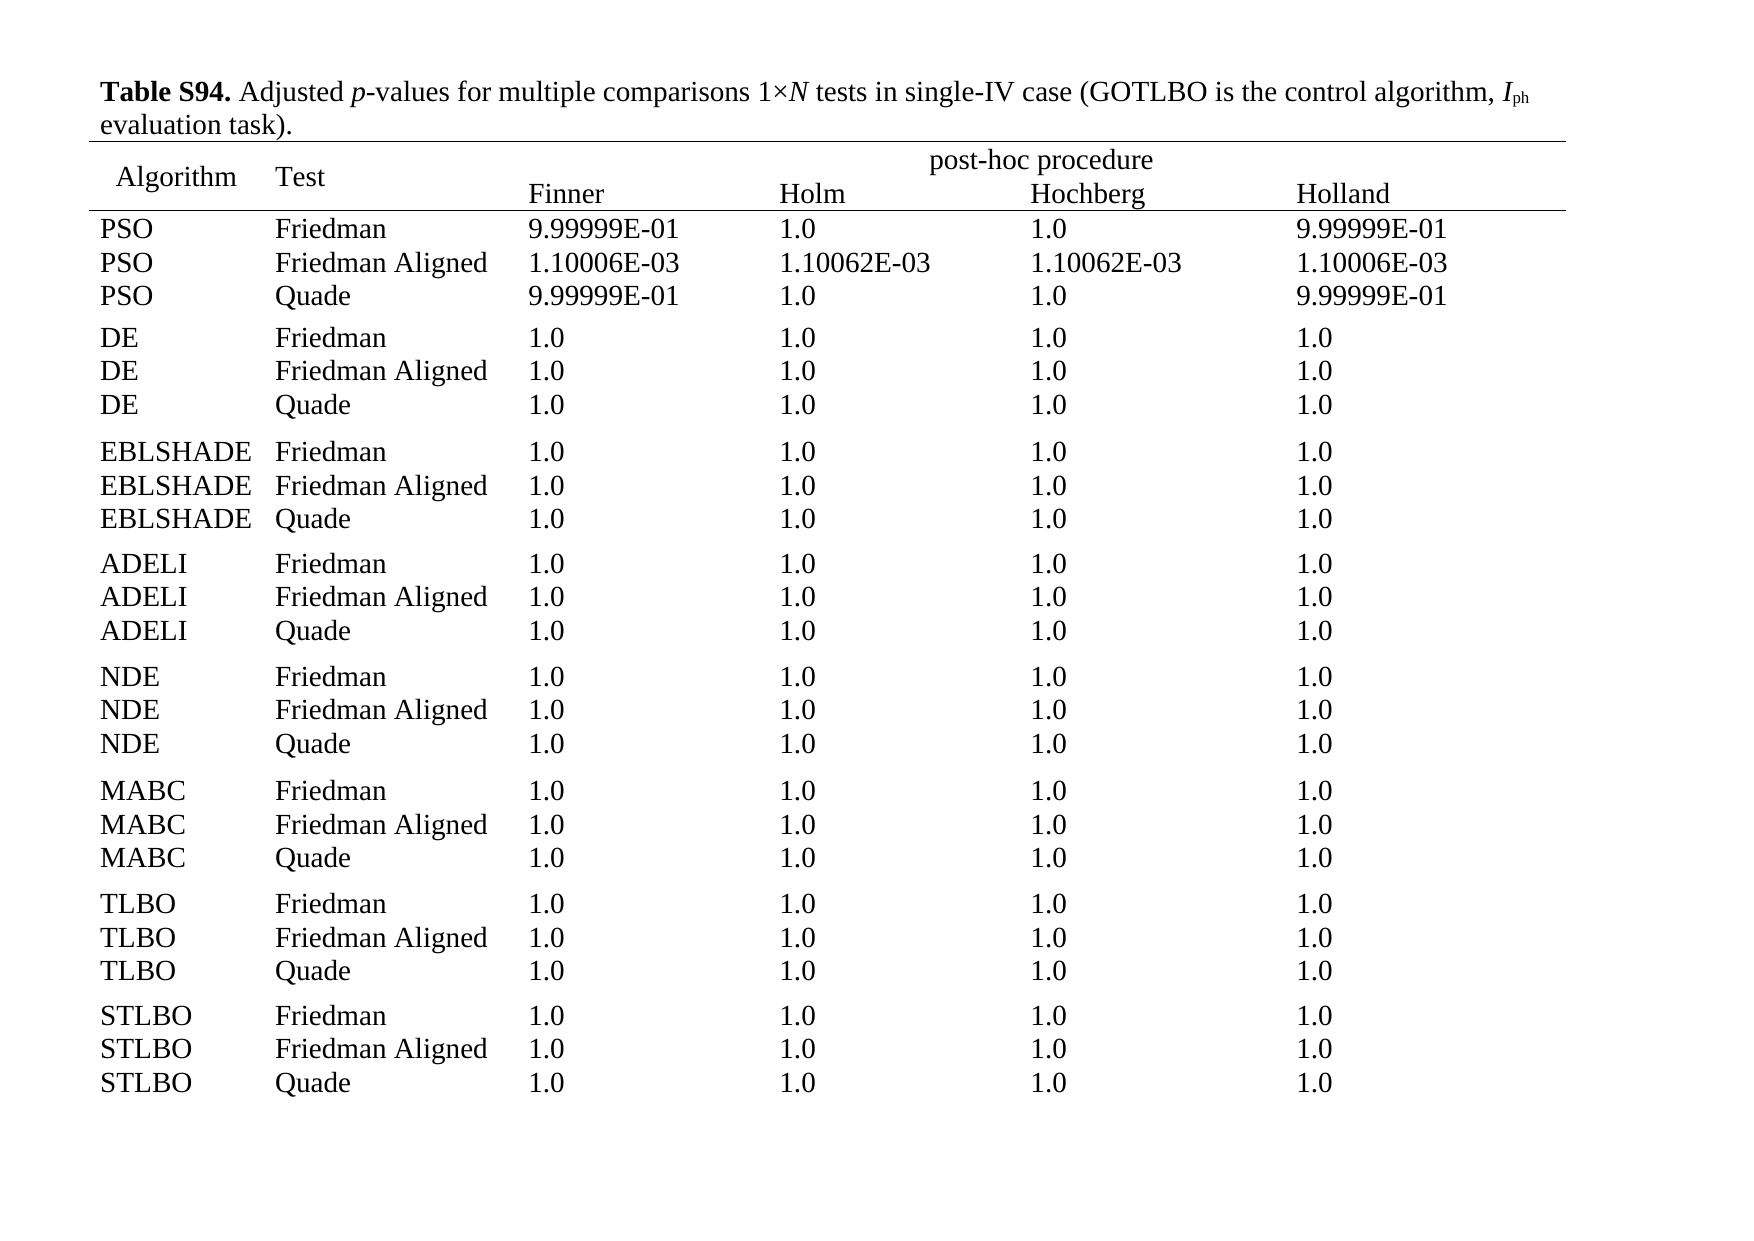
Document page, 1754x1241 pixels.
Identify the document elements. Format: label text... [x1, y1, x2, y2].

table_cell Friedman [264, 320, 517, 353]
table_cell Quade [264, 278, 517, 320]
table_cell 1.0 [1019, 387, 1285, 434]
table_cell Holm [768, 176, 1019, 210]
table_cell Friedman [264, 773, 517, 807]
table_cell 1.0 [1019, 886, 1285, 920]
table_cell post-hoc procedure [517, 142, 1566, 176]
table_cell Friedman Aligned [264, 579, 517, 613]
table_cell 1.0 [1019, 840, 1285, 886]
table_cell 1.0 [1285, 1065, 1566, 1111]
table_cell 1.0 [768, 693, 1019, 726]
table_cell 1.0 [768, 501, 1019, 546]
table_cell 1.0 [768, 211, 1019, 245]
table_cell 1.0 [517, 953, 768, 998]
table_cell 1.0 [768, 998, 1019, 1031]
table_cell Friedman Aligned [264, 807, 517, 840]
table_cell EBLSHADE [89, 468, 263, 501]
table_cell 1.0 [1285, 773, 1566, 807]
table_cell 1.0 [768, 320, 1019, 353]
table_cell 1.10006E-03 [517, 245, 768, 278]
table_cell Friedman [264, 659, 517, 692]
table_cell ADELI [89, 613, 263, 659]
table_cell 1.0 [1285, 320, 1566, 353]
table_cell DE [89, 387, 263, 434]
table_cell 1.0 [1019, 807, 1285, 840]
table_cell 1.0 [517, 726, 768, 773]
table_cell 1.0 [1019, 434, 1285, 468]
table_cell 1.0 [768, 468, 1019, 501]
table_cell MABC [89, 773, 263, 807]
table_cell STLBO [89, 998, 263, 1031]
table_cell 1.0 [1019, 1031, 1285, 1065]
table_cell 1.0 [1285, 613, 1566, 659]
table_cell MABC [89, 840, 263, 886]
table_cell 1.0 [1019, 613, 1285, 659]
table_cell 1.0 [1285, 546, 1566, 579]
table_cell STLBO [89, 1065, 263, 1111]
table_cell 1.0 [1019, 211, 1285, 245]
table_cell Quade [264, 387, 517, 434]
table_cell 1.10006E-03 [1285, 245, 1566, 278]
table_cell STLBO [89, 1031, 263, 1065]
table_cell 1.0 [768, 886, 1019, 920]
table_cell Friedman [264, 998, 517, 1031]
table_cell 1.0 [1285, 501, 1566, 546]
table_cell 1.0 [768, 726, 1019, 773]
table_cell 1.0 [517, 773, 768, 807]
table_cell 1.0 [517, 501, 768, 546]
table_cell TLBO [89, 886, 263, 920]
table_cell NDE [89, 659, 263, 692]
table_cell 1.0 [1285, 726, 1566, 773]
table_cell Friedman Aligned [264, 468, 517, 501]
table_cell 1.10062E-03 [768, 245, 1019, 278]
table_cell NDE [89, 693, 263, 726]
table_cell Friedman [264, 434, 517, 468]
table_cell Friedman [264, 886, 517, 920]
table_cell 9.99999E-01 [517, 211, 768, 245]
table_cell 1.0 [517, 840, 768, 886]
table_cell Friedman Aligned [264, 1031, 517, 1065]
table_cell 1.0 [517, 579, 768, 613]
table_cell Algorithm [89, 142, 263, 210]
table_cell 1.0 [1019, 998, 1285, 1031]
table_cell 1.0 [1019, 278, 1285, 320]
table_cell PSO [89, 211, 263, 245]
table_cell 9.99999E-01 [1285, 211, 1566, 245]
table_cell 1.0 [1019, 920, 1285, 953]
table_cell 1.0 [1285, 579, 1566, 613]
table_cell 1.0 [517, 1031, 768, 1065]
table_cell 1.0 [1019, 353, 1285, 387]
table_cell 1.0 [1285, 1031, 1566, 1065]
table_cell 1.0 [1019, 953, 1285, 998]
table_cell 1.0 [1019, 659, 1285, 692]
table_cell 1.0 [517, 546, 768, 579]
table_header Table S94. Adjusted p-values for multiple comparisons 1×N tests in single-IV case (GOTLBO is the control algorithm, Iph evaluation task). [89, 74, 1566, 141]
table_cell 1.0 [517, 387, 768, 434]
table_cell Quade [264, 1065, 517, 1111]
table_cell 1.0 [768, 353, 1019, 387]
table_cell 1.0 [768, 434, 1019, 468]
table_cell 1.0 [1019, 693, 1285, 726]
table_cell 1.0 [768, 920, 1019, 953]
table_cell 1.0 [517, 659, 768, 692]
table_cell 1.0 [1285, 998, 1566, 1031]
table_cell 1.0 [768, 1031, 1019, 1065]
table_cell EBLSHADE [89, 501, 263, 546]
table_cell 1.0 [768, 773, 1019, 807]
table_cell 1.0 [517, 353, 768, 387]
table_cell Quade [264, 726, 517, 773]
table_cell 1.0 [1285, 468, 1566, 501]
table_cell 1.0 [1019, 468, 1285, 501]
table_cell 1.0 [768, 840, 1019, 886]
table_cell Hochberg [1019, 176, 1285, 210]
table_cell 1.0 [768, 953, 1019, 998]
table_cell 1.10062E-03 [1019, 245, 1285, 278]
table_cell 1.0 [517, 920, 768, 953]
table_cell Quade [264, 953, 517, 998]
table_cell 1.0 [1285, 920, 1566, 953]
table_cell PSO [89, 245, 263, 278]
table_cell 1.0 [768, 387, 1019, 434]
table_cell 1.0 [1019, 1065, 1285, 1111]
table_cell Quade [264, 613, 517, 659]
table_cell Friedman Aligned [264, 920, 517, 953]
table_cell 1.0 [517, 320, 768, 353]
table_cell 1.0 [768, 659, 1019, 692]
table_cell 1.0 [517, 886, 768, 920]
table_cell Test [264, 142, 517, 210]
table_cell ADELI [89, 579, 263, 613]
table_cell TLBO [89, 920, 263, 953]
table_cell Holland [1285, 176, 1566, 210]
table_cell 1.0 [1285, 807, 1566, 840]
table_cell 1.0 [517, 1065, 768, 1111]
table_cell ADELI [89, 546, 263, 579]
table_cell 1.0 [768, 613, 1019, 659]
table_cell 1.0 [517, 468, 768, 501]
table_cell 1.0 [1285, 886, 1566, 920]
table_cell 1.0 [1019, 501, 1285, 546]
table_cell 1.0 [768, 546, 1019, 579]
table_cell 1.0 [768, 807, 1019, 840]
table_cell DE [89, 353, 263, 387]
table_cell Friedman [264, 211, 517, 245]
table_cell 1.0 [768, 579, 1019, 613]
table_cell 1.0 [1285, 953, 1566, 998]
table_cell PSO [89, 278, 263, 320]
table_cell 9.99999E-01 [517, 278, 768, 320]
table_cell 1.0 [768, 278, 1019, 320]
table_cell 9.99999E-01 [1285, 278, 1566, 320]
table_cell 1.0 [517, 998, 768, 1031]
table_cell 1.0 [1285, 387, 1566, 434]
table_cell 1.0 [1285, 840, 1566, 886]
table_cell 1.0 [1019, 773, 1285, 807]
table_cell 1.0 [1019, 546, 1285, 579]
table_cell 1.0 [1285, 434, 1566, 468]
table_cell Friedman Aligned [264, 353, 517, 387]
table_cell 1.0 [1285, 353, 1566, 387]
table_cell Friedman Aligned [264, 693, 517, 726]
table_cell 1.0 [1019, 726, 1285, 773]
table_cell EBLSHADE [89, 434, 263, 468]
table_cell 1.0 [768, 1065, 1019, 1111]
table_cell 1.0 [1285, 693, 1566, 726]
table_cell 1.0 [1285, 659, 1566, 692]
table_cell 1.0 [517, 693, 768, 726]
table_cell TLBO [89, 953, 263, 998]
table_cell Friedman [264, 546, 517, 579]
table_cell MABC [89, 807, 263, 840]
table_cell Quade [264, 840, 517, 886]
table_cell 1.0 [517, 807, 768, 840]
table_cell 1.0 [1019, 579, 1285, 613]
table_cell Finner [517, 176, 768, 210]
table_cell 1.0 [517, 434, 768, 468]
table_cell Friedman Aligned [264, 245, 517, 278]
table_cell NDE [89, 726, 263, 773]
table_cell Quade [264, 501, 517, 546]
table_cell 1.0 [517, 613, 768, 659]
table_cell DE [89, 320, 263, 353]
table_cell 1.0 [1019, 320, 1285, 353]
